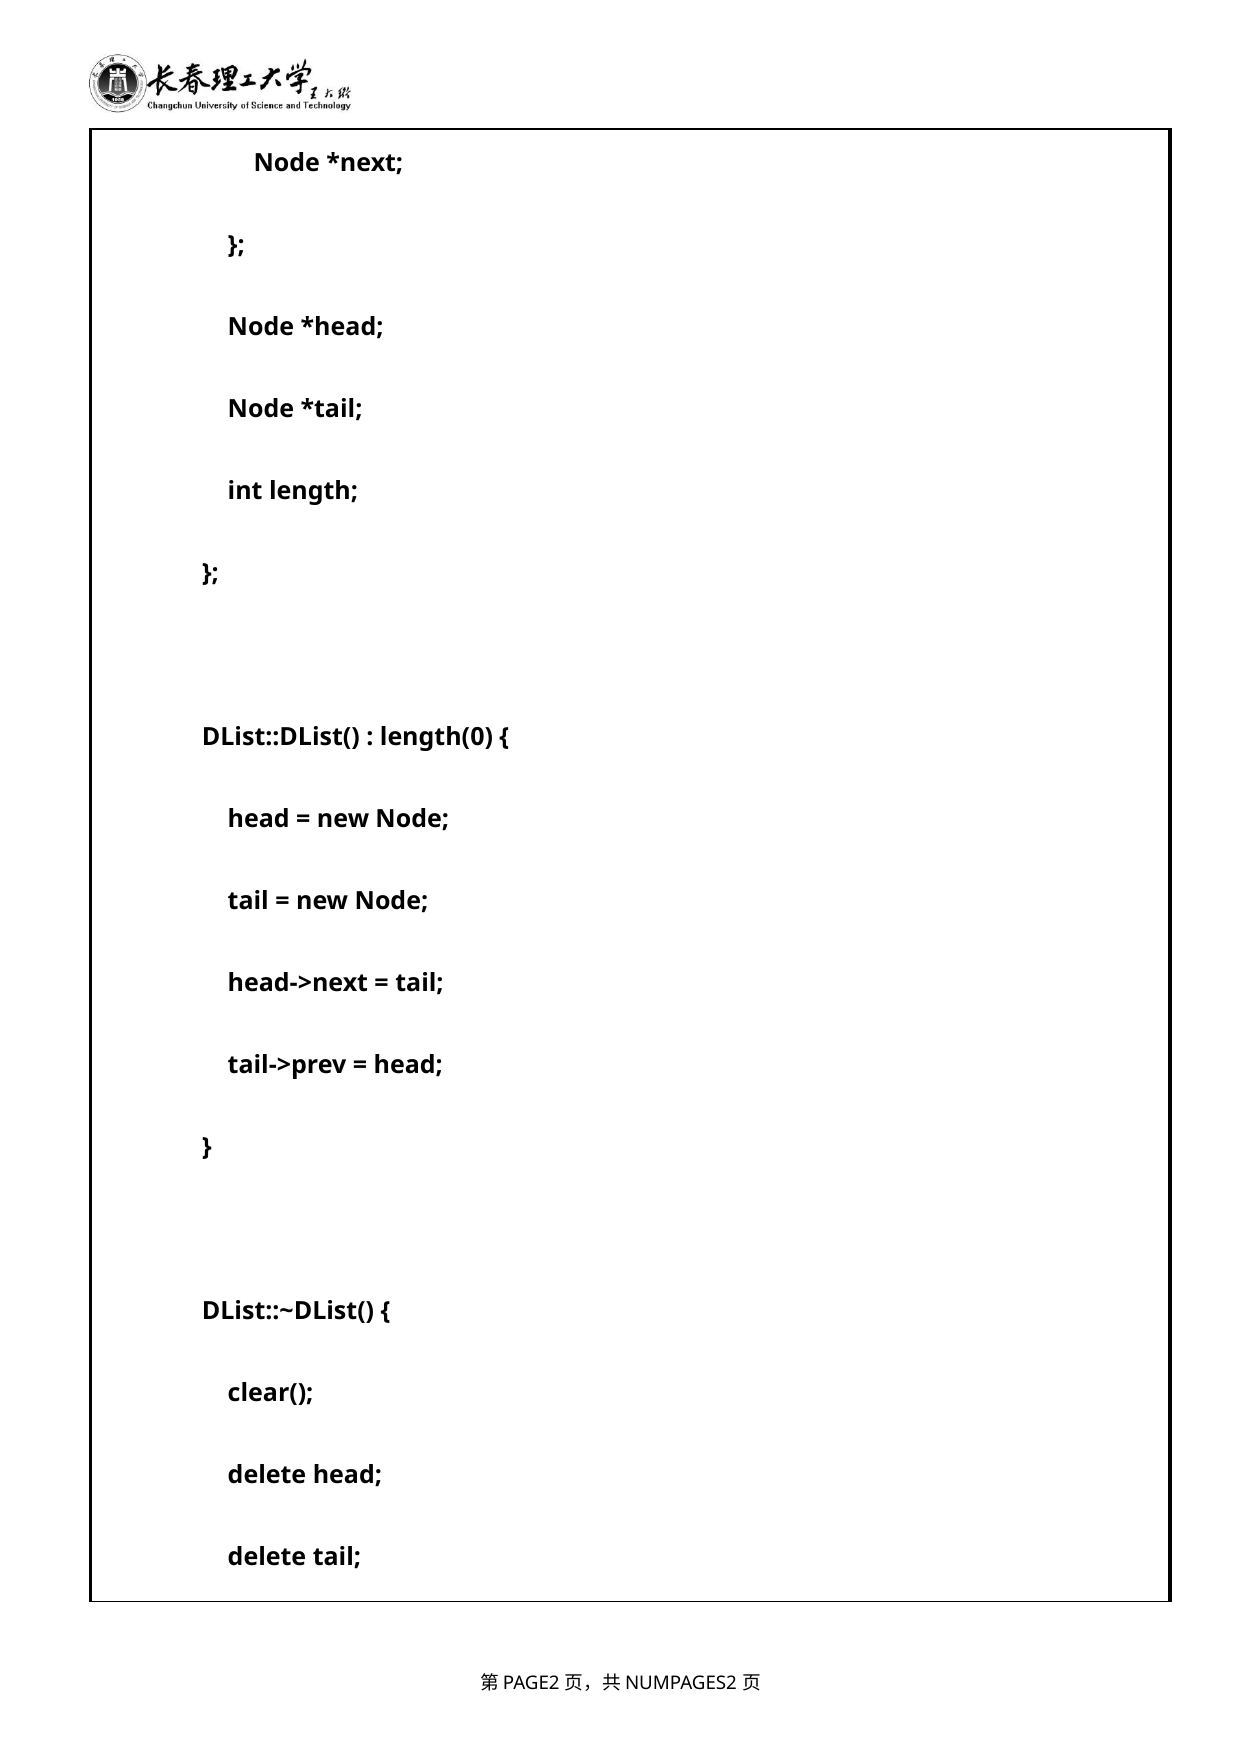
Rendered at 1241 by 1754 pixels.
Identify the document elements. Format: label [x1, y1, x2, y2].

table_cell [92, 130, 1168, 1601]
picture [88, 53, 355, 113]
